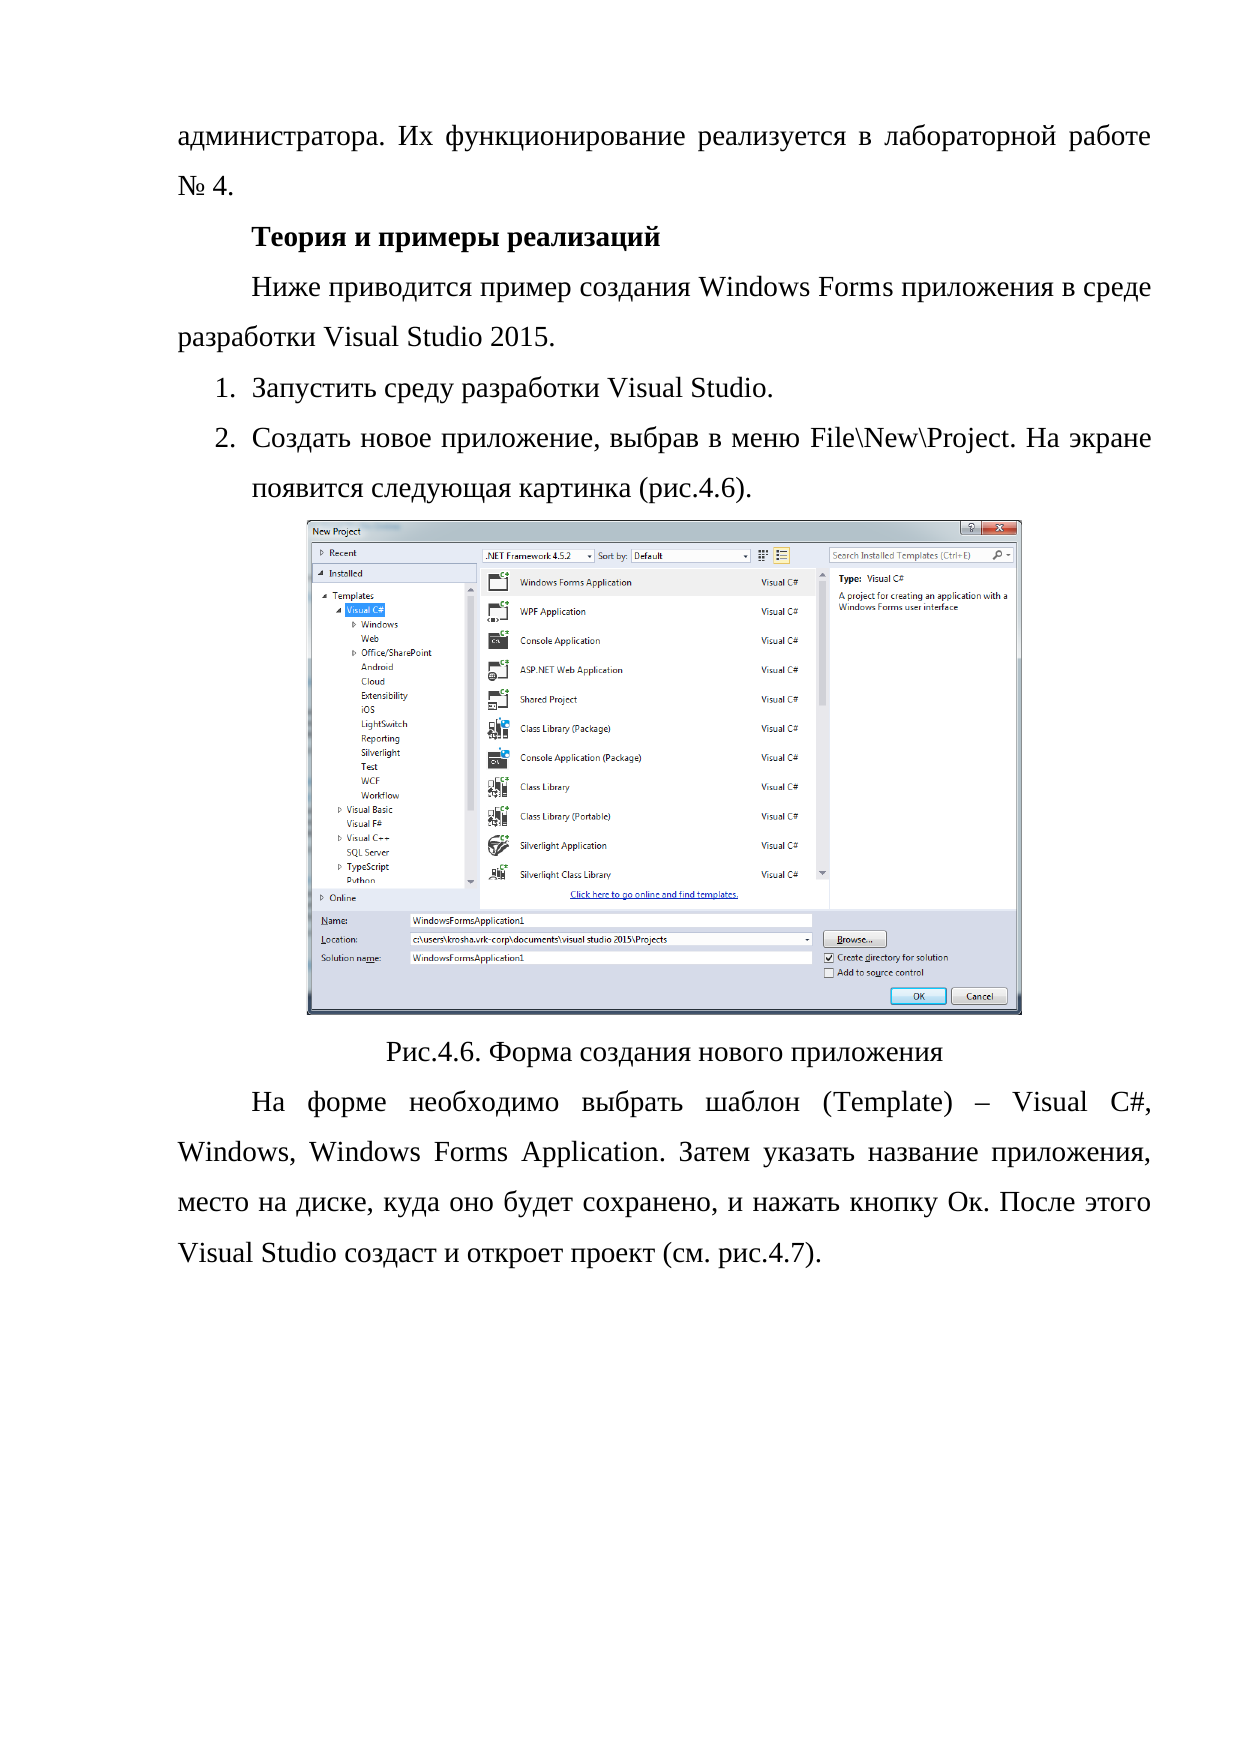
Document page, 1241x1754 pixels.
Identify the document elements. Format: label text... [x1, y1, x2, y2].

text Ниже приводится пример создания Windows Forms приложения в среде разработки Visual Studio 2015. [177, 269, 1152, 353]
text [177, 118, 1152, 202]
list Создать новое приложение, выбрав в меню File\New\Project. На экране появится следующая картинка (рис.4.6). [214, 420, 1152, 504]
text Теория и примеры реализаций [177, 219, 1152, 252]
picture [306, 520, 1022, 1015]
list Запустить среду разработки Visual Studio. [214, 370, 1152, 403]
text Рис.4.6. Форма создания нового приложения [118, 1034, 1211, 1067]
text На форме необходимо выбрать шаблон (Template) – Visual C#, Windows, Windows Forms Application. Затем указать название приложения, место на диске, куда оно будет сохранено, и нажать кнопку Ок. После этого Visual Studio создаст и откроет проект (см. рис.4.7). [177, 1084, 1152, 1268]
